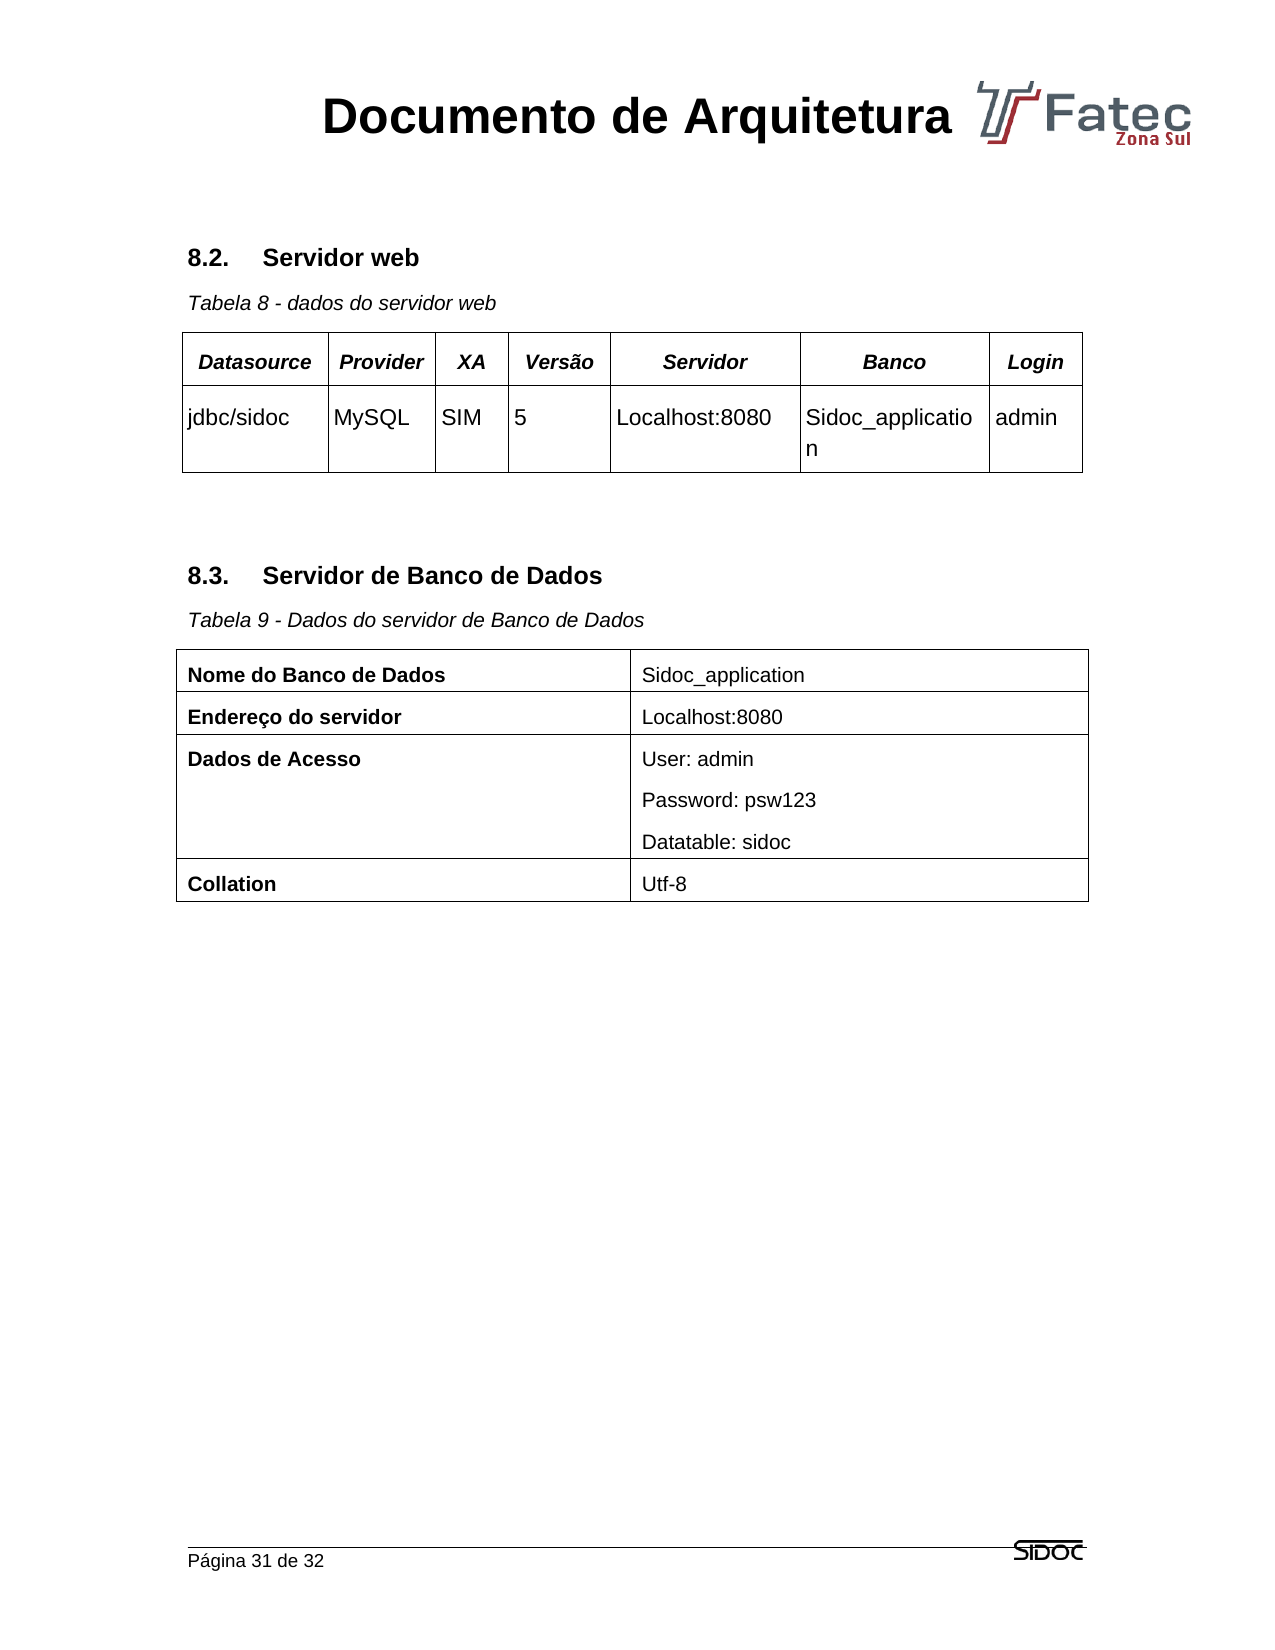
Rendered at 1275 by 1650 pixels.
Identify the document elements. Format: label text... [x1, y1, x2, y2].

table_cell admin [990, 386, 1082, 472]
table_cell User: admin Password: psw123 Datatable: sidoc [631, 735, 1088, 858]
table_header XA [436, 333, 508, 385]
table_header Provider [329, 333, 435, 385]
table_cell Utf-8 [631, 859, 1088, 901]
subtitle Servidor web [187, 243, 1087, 272]
table_cell Sidoc_application [801, 386, 989, 472]
picture [1014, 1540, 1083, 1547]
picture [972, 75, 1195, 150]
table_header Servidor [611, 333, 800, 385]
table_cell 5 [509, 386, 610, 472]
table_header Sidoc_application [631, 650, 1088, 691]
table_cell MySQL [329, 386, 435, 472]
table_cell Collation [177, 859, 630, 901]
subtitle Servidor de Banco de Dados [187, 561, 1087, 589]
table_cell Endereço do servidor [177, 692, 630, 733]
table_cell SIM [436, 386, 508, 472]
table_cell Dados de Acesso [177, 735, 630, 858]
table_header Banco [801, 333, 989, 385]
table_cell jdbc/sidoc [183, 386, 328, 472]
table_header Datasource [183, 333, 328, 385]
table_cell Localhost:8080 [611, 386, 800, 472]
table_header Nome do Banco de Dados [177, 650, 630, 691]
table_header Versão [509, 333, 610, 385]
table_header Login [990, 333, 1082, 385]
table_cell Localhost:8080 [631, 692, 1088, 733]
picture [1014, 1548, 1083, 1560]
